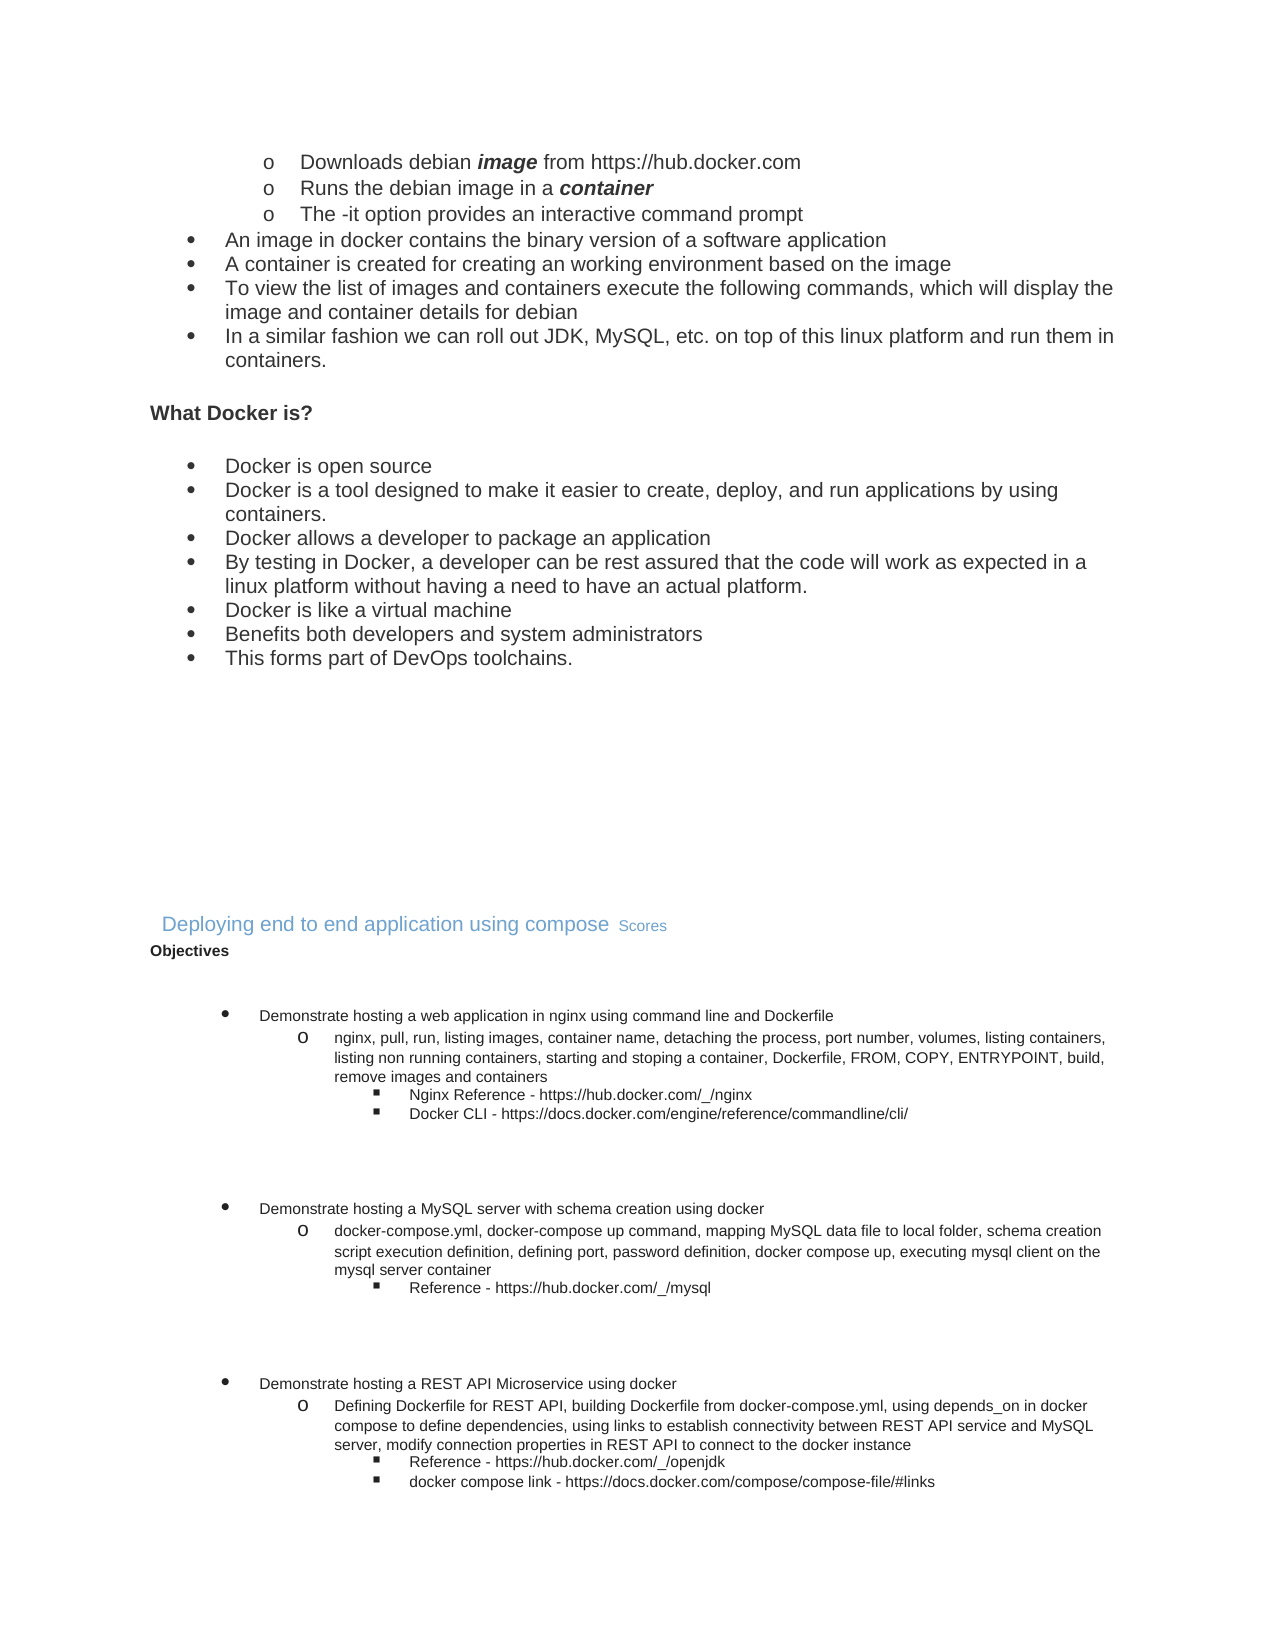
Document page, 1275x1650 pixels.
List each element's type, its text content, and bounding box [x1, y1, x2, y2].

list Defining Dockerfile for REST API, building Dockerfile from docker-compose.yml, using depends_on in docker compose to define dependencies, using links to establish connectivity between REST API service and MySQL server, modify connection properties in REST API to connect to the docker instance [297, 1393, 1125, 1453]
list By testing in Docker, a developer can be rest assured that the code will work as expected in a linux platform without having a need to have an actual platform. [187, 550, 1125, 598]
text Objectives [150, 941, 1125, 977]
list docker-compose.yml, docker-compose up command, mapping MySQL data file to local folder, schema creation script execution definition, defining port, password definition, docker compose up, executing mysql client on the mysql server container [297, 1219, 1125, 1279]
list Docker is open source [187, 454, 1125, 478]
list Demonstrate hosting a REST API Microservice using docker [222, 1374, 1125, 1393]
list Nginx Reference - https://hub.docker.com/_/nginx [372, 1085, 1125, 1104]
list Reference - https://hub.docker.com/_/openjdk [372, 1453, 1125, 1472]
list nginx, pull, run, listing images, container name, detaching the process, port number, volumes, listing containers, listing non running containers, starting and stoping a container, Dockerfile, FROM, COPY, ENTRYPOINT, build, remove images and containers [297, 1026, 1125, 1085]
list Demonstrate hosting a web application in nginx using command line and Dockerfile [222, 1006, 1125, 1026]
list Demonstrate hosting a MySQL server with schema creation using docker [222, 1200, 1125, 1219]
list Runs the debian image in a container [262, 176, 1125, 202]
list docker compose link - https://docs.docker.com/compose/compose-file/#links [372, 1472, 1125, 1492]
list To view the list of images and containers execute the following commands, which will display the image and container details for debian [187, 276, 1125, 324]
list Docker is like a virtual machine [187, 598, 1125, 622]
list Docker is a tool designed to make it easier to create, deploy, and run applications by using containers. [187, 478, 1125, 526]
list In a similar fashion we can roll out JDK, MySQL, etc. on top of this linux platform and run them in containers. [187, 324, 1125, 372]
list Docker allows a developer to package an application [187, 526, 1125, 550]
list This forms part of DevOps toolchains. [187, 646, 1125, 670]
list Benefits both developers and system administrators [187, 622, 1125, 646]
text Deploying end to end application using compose Scores [156, 912, 1119, 936]
list Docker CLI - https://docs.docker.com/engine/reference/commandline/cli/ [372, 1104, 1125, 1124]
list An image in docker contains the binary version of a software application [187, 227, 1125, 252]
list Downloads debian image from https://hub.docker.com [262, 150, 1125, 176]
list The -it option provides an interactive command prompt [262, 202, 1125, 227]
text What Docker is? [150, 401, 1125, 425]
list Reference - https://hub.docker.com/_/mysql [372, 1279, 1125, 1298]
list A container is created for creating an working environment based on the image [187, 252, 1125, 276]
